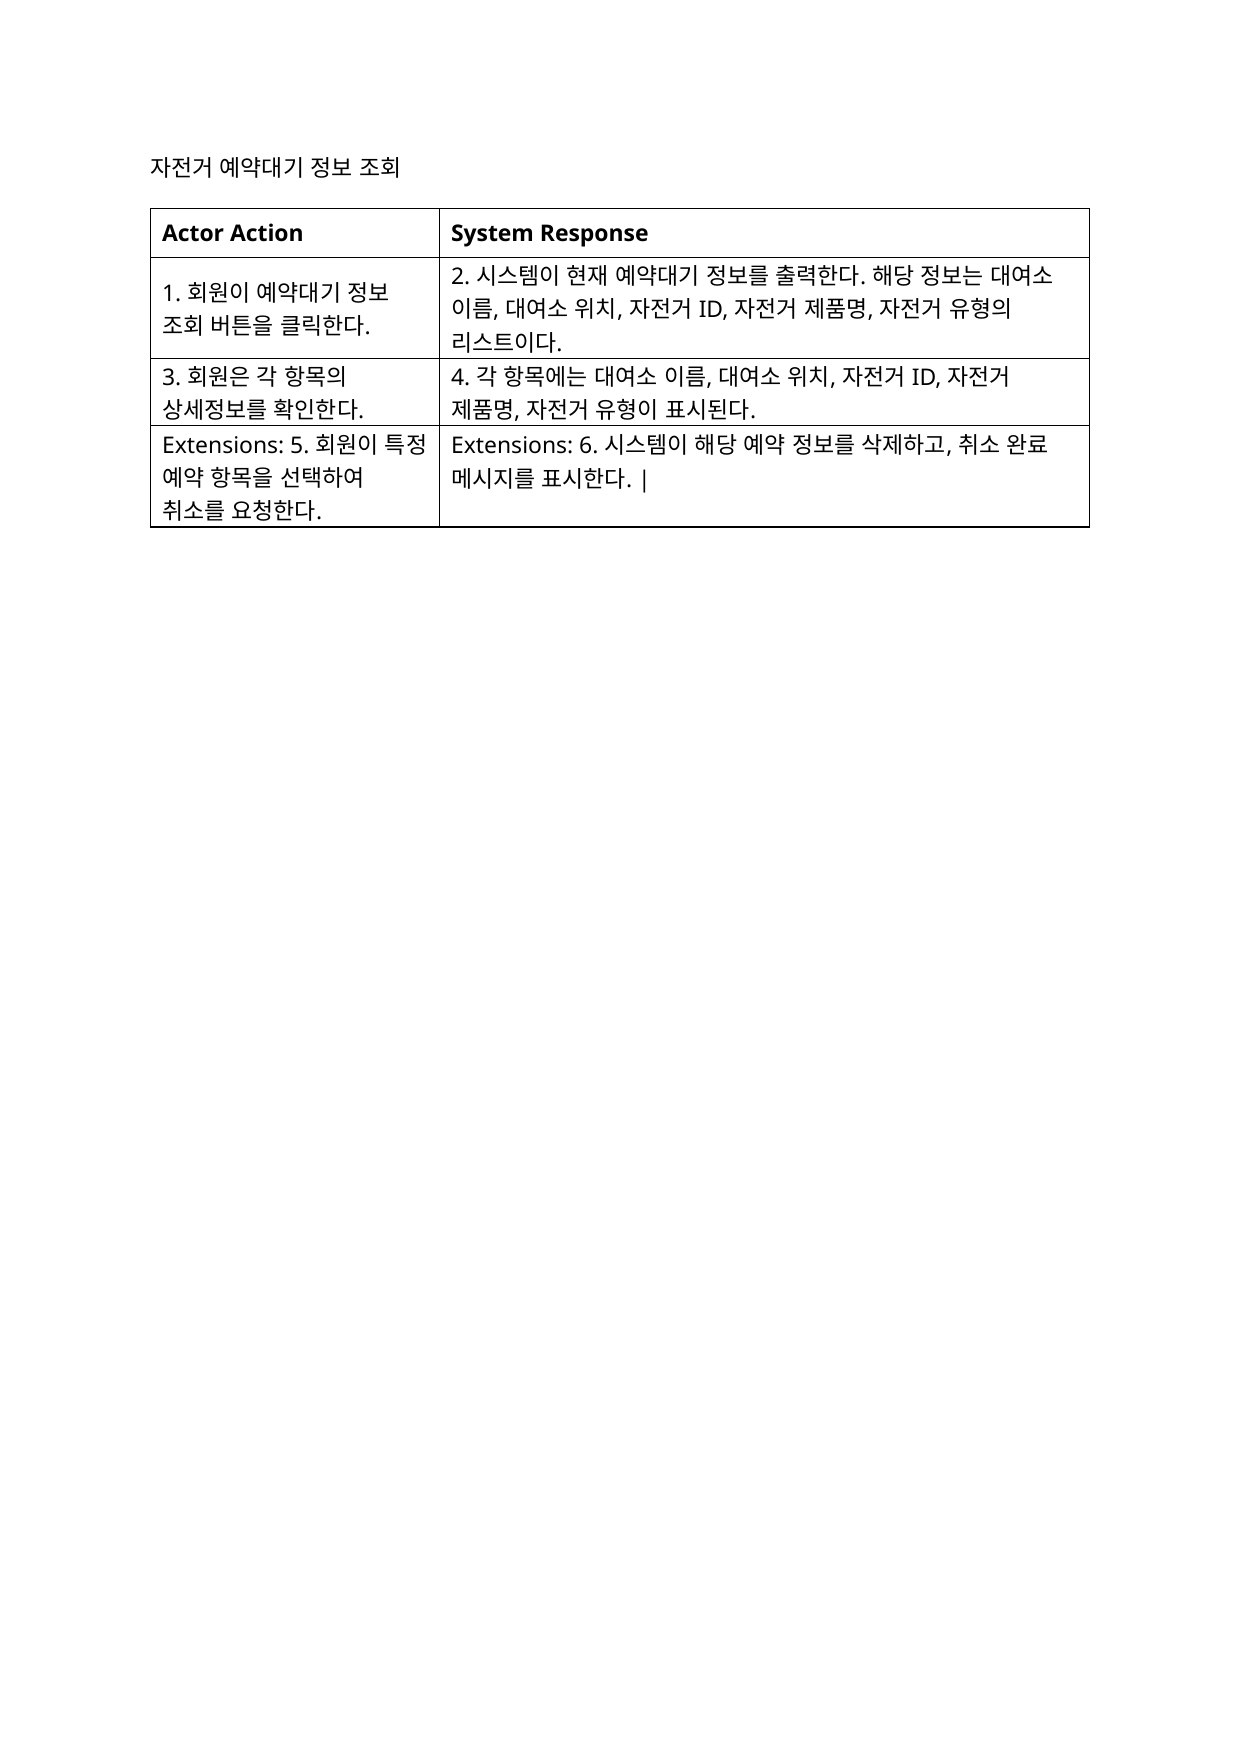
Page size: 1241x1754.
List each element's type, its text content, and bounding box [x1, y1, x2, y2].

table_cell 2. 시스템이 현재 예약대기 정보를 출력한다. 해당 정보는 대여소 이름, 대여소 위치, 자전거 ID, 자전거 제품명, 자전거 유형의 리스트이다. [440, 258, 1089, 358]
table_cell 1. 회원이 예약대기 정보 조회 버튼을 클릭한다. [151, 258, 439, 358]
table_header Actor Action [151, 209, 439, 257]
text 자전거 예약대기 정보 조회 [150, 150, 1090, 183]
table_cell 3. 회원은 각 항목의 상세정보를 확인한다. [151, 359, 439, 425]
table_cell Extensions: 5. 회원이 특정 예약 항목을 선택하여 취소를 요청한다. [151, 426, 439, 526]
table_cell Extensions: 6. 시스템이 해당 예약 정보를 삭제하고, 취소 완료 메시지를 표시한다. | [440, 426, 1089, 526]
table_header System Response [440, 209, 1089, 257]
table_cell 4. 각 항목에는 대여소 이름, 대여소 위치, 자전거 ID, 자전거 제품명, 자전거 유형이 표시된다. [440, 359, 1089, 425]
